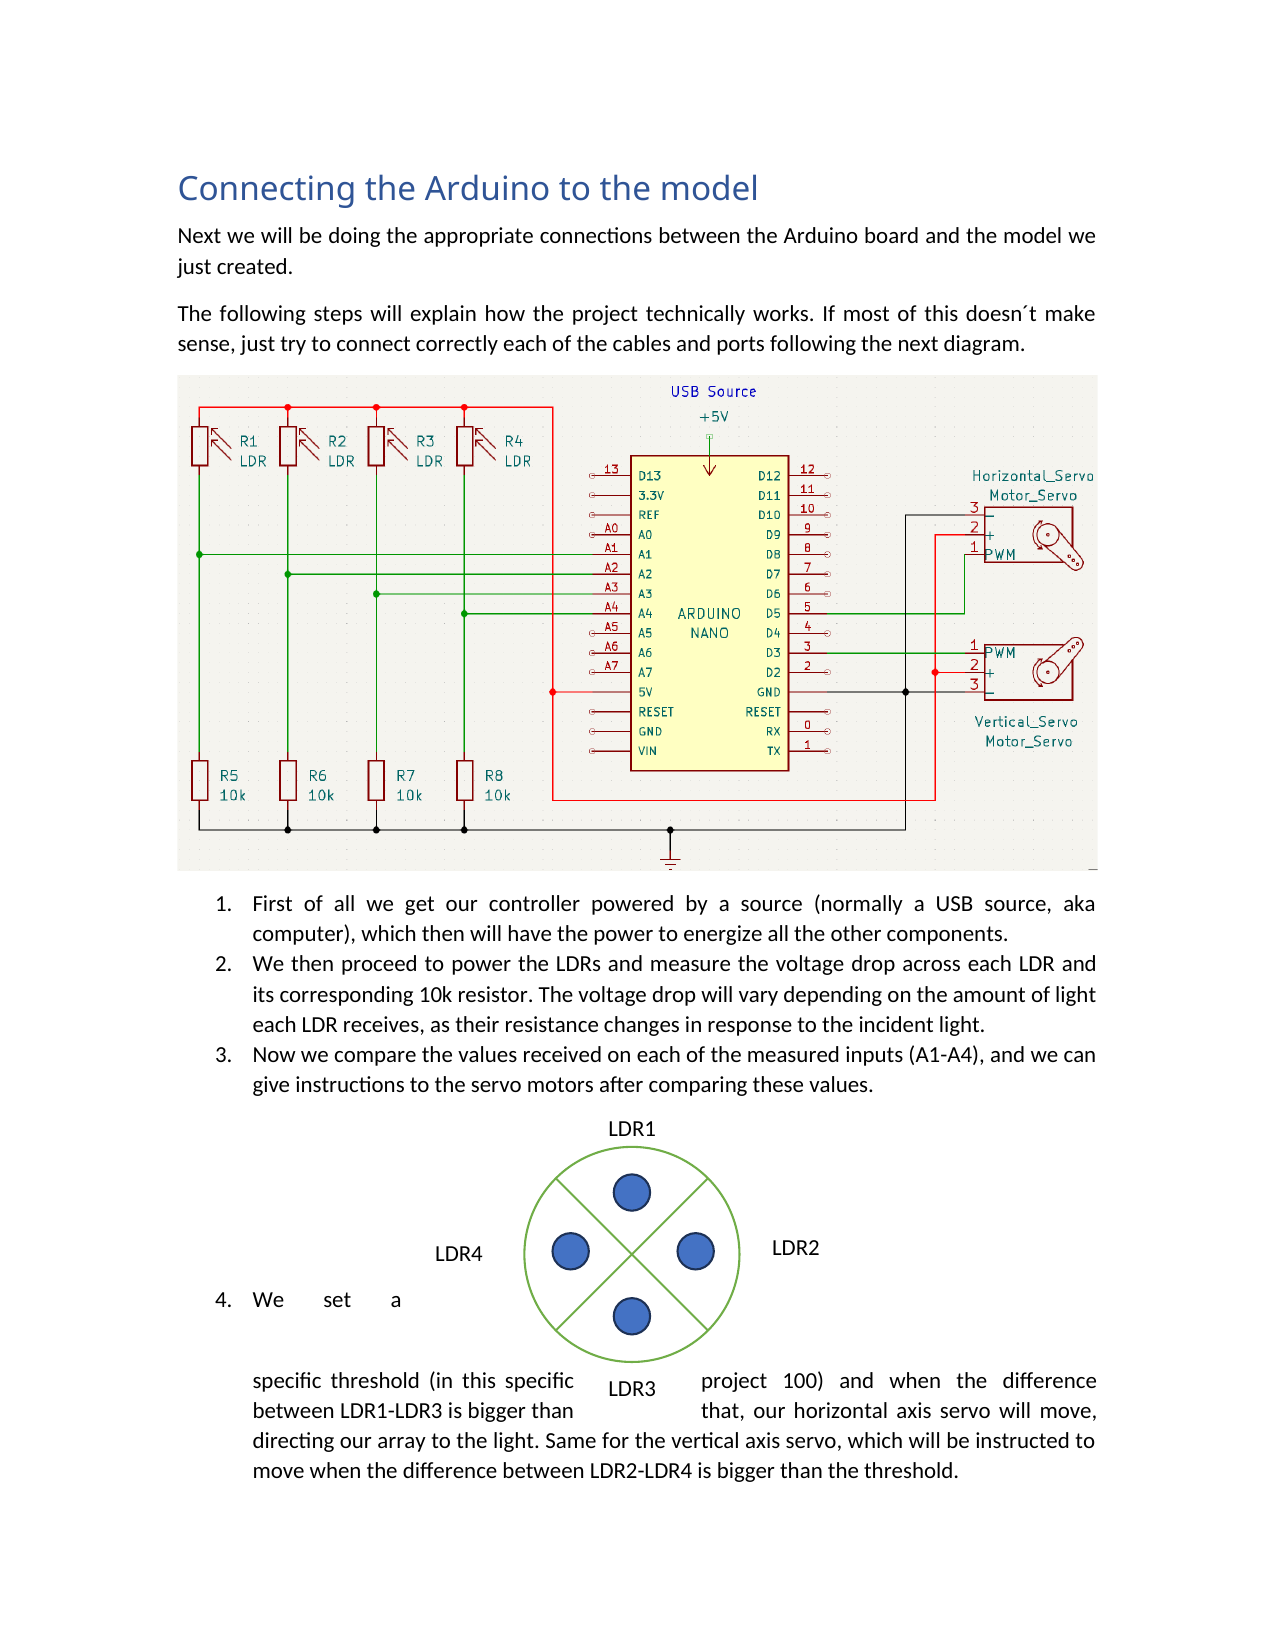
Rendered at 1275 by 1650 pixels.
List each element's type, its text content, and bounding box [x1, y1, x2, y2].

subtitle Connecting the Arduino to the model [177, 164, 1098, 210]
list We then proceed to power the LDRs and measure the voltage drop across each LDR and its corresponding 10k resistor. The voltage drop will vary depending on the amount of light each LDR receives, as their resistance changes in response to the incident light. [215, 949, 1098, 1038]
list Now we compare the values received on each of the measured inputs (A1-A4), and we can give instructions to the servo motors after comparing these values. [215, 1040, 1098, 1098]
picture [177, 375, 1098, 871]
text Next we will be doing the appropriate connections between the Arduino board and the model we just created. [177, 222, 1098, 280]
list We set a specific threshold (in this specific project 100) and when the difference between LDR1-LDR3 is bigger than that, our horizontal axis servo will move, directing our array to the light. Same for the vertical axis servo, which will be instructed to move when the difference between LDR2-LDR4 is bigger than the threshold. [215, 1285, 1098, 1484]
list First of all we get our controller powered by a source (normally a USB source, aka computer), which then will have the power to energize all the other components. [215, 889, 1098, 947]
text The following steps will explain how the project technically works. If most of this doesn´t make sense, just try to connect correctly each of the cables and ports following the next diagram. [177, 299, 1098, 357]
